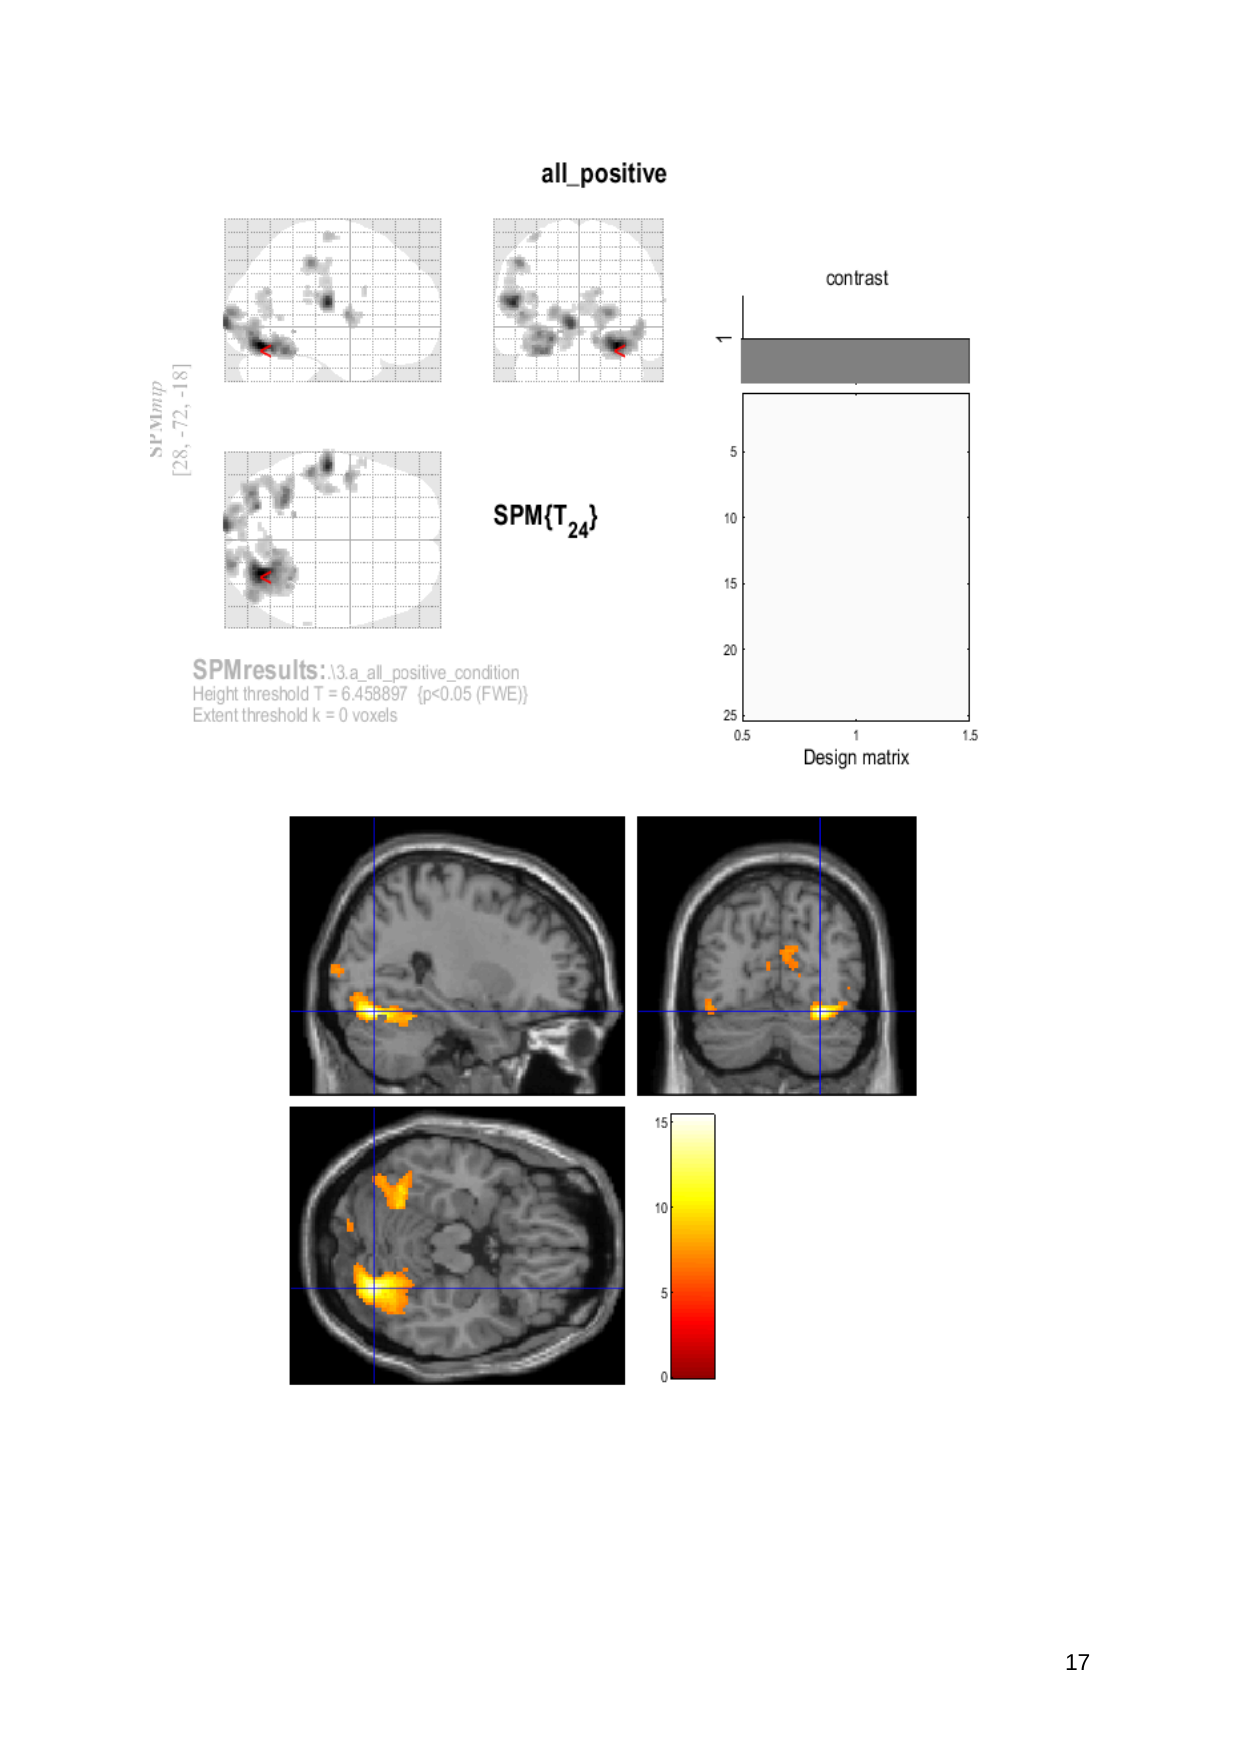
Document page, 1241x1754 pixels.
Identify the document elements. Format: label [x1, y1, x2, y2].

picture [150, 132, 1006, 1421]
